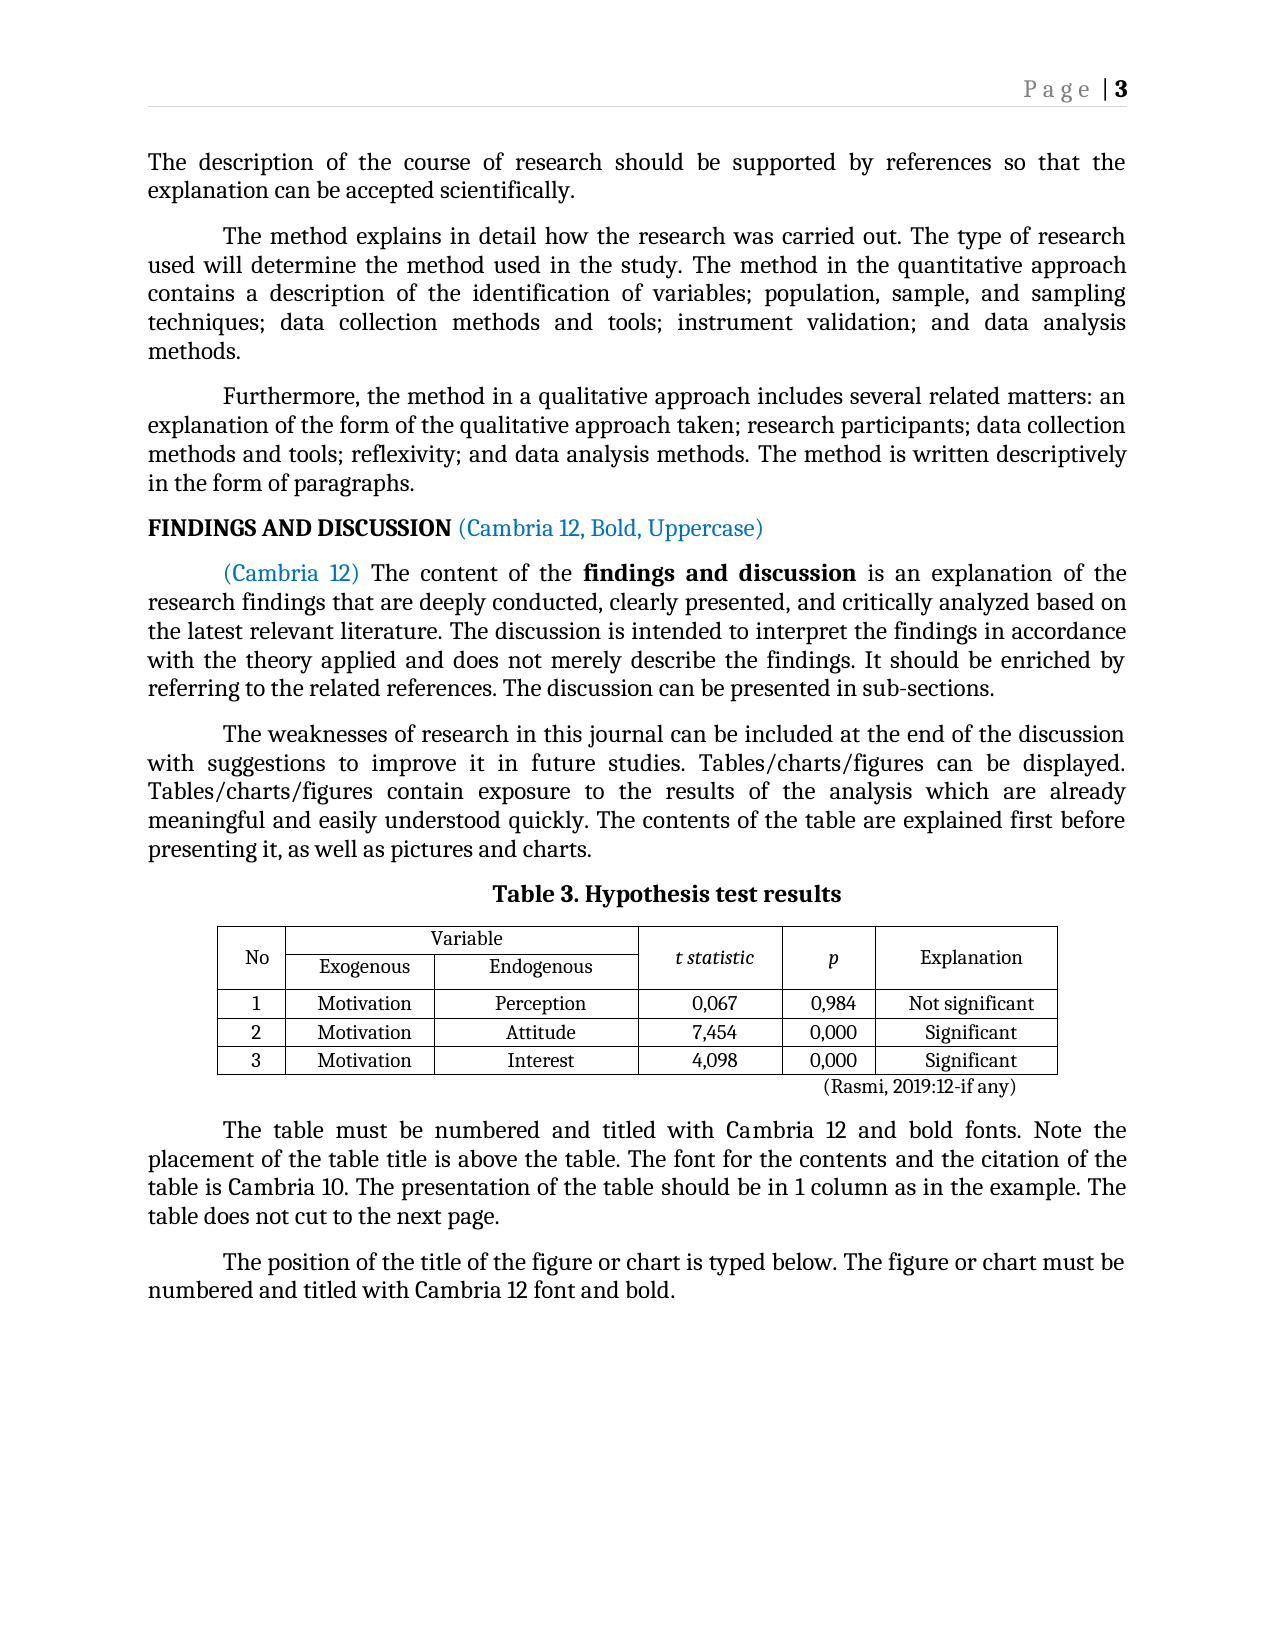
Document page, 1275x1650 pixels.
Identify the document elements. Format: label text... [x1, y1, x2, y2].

table_cell 0,000 [783, 1047, 875, 1074]
table_cell 4,098 [639, 1047, 782, 1074]
table_cell 0,000 [783, 1019, 875, 1046]
text Furthermore, the method in a qualitative approach includes several related matters: an explanation of the form of the qualitative approach taken; research participants; data collection methods and tools; reflexivity; and data analysis methods. The method is written descriptively in the form of paragraphs. [148, 382, 1127, 497]
table_cell Not significant [876, 990, 1057, 1018]
table_cell Interest [435, 1047, 638, 1074]
table_header p [783, 927, 875, 989]
table_cell Attitude [435, 1019, 638, 1046]
table_header Explanation [876, 927, 1057, 989]
table_cell 3 [218, 1047, 285, 1074]
table_cell Exogenous [286, 955, 434, 989]
text (Cambria 12) The content of the findings and discussion is an explanation of the research findings that are deeply conducted, clearly presented, and critically analyzed based on the latest relevant literature. The discussion is intended to interpret the findings in accordance with the theory applied and does not merely describe the findings. It should be enriched by referring to the related references. The discussion can be presented in sub-sections. [148, 559, 1127, 703]
text The table must be numbered and titled with Cambria 12 and bold fonts. Note the placement of the table title is above the table. The font for the contents and the citation of the table is Cambria 10. The presentation of the table should be in 1 column as in the example. The table does not cut to the next page. [148, 1116, 1127, 1231]
table_cell 7,454 [639, 1019, 782, 1046]
table_cell 0,067 [639, 990, 782, 1018]
text The method explains in detail how the research was carried out. The type of research used will determine the method used in the study. The method in the quantitative approach contains a description of the identification of variables; population, sample, and sampling techniques; data collection methods and tools; instrument validation; and data analysis methods. [148, 222, 1127, 366]
table_cell Endogenous [435, 955, 638, 989]
table_header Variable [286, 927, 638, 954]
table_cell 1 [218, 990, 285, 1018]
table_cell Motivation [286, 1047, 434, 1074]
text (Rasmi, 2019:12-if any) [748, 1075, 1127, 1099]
text The position of the title of the figure or chart is typed below. The figure or chart must be numbered and titled with Cambria 12 font and bold. [148, 1247, 1127, 1305]
text Table 3. Hypothesis test results [148, 880, 1127, 909]
table_cell Significant [876, 1047, 1057, 1074]
text The weaknesses of research in this journal can be included at the end of the discussion with suggestions to improve it in future studies. Tables/charts/figures can be displayed. Tables/charts/figures contain exposure to the results of the analysis which are already meaningful and easily understood quickly. The contents of the table are explained first before presenting it, as well as pictures and charts. [148, 720, 1127, 863]
text FINDINGS AND DISCUSSION (Cambria 12, Bold, Uppercase) [148, 514, 1127, 543]
table_header No [218, 927, 285, 989]
table_cell 2 [218, 1019, 285, 1046]
table_header t statistic [639, 927, 782, 989]
table_cell Significant [876, 1019, 1057, 1046]
table_cell Perception [435, 990, 638, 1018]
table_cell Motivation [286, 990, 434, 1018]
table_cell Motivation [286, 1019, 434, 1046]
table_cell 0,984 [783, 990, 875, 1018]
